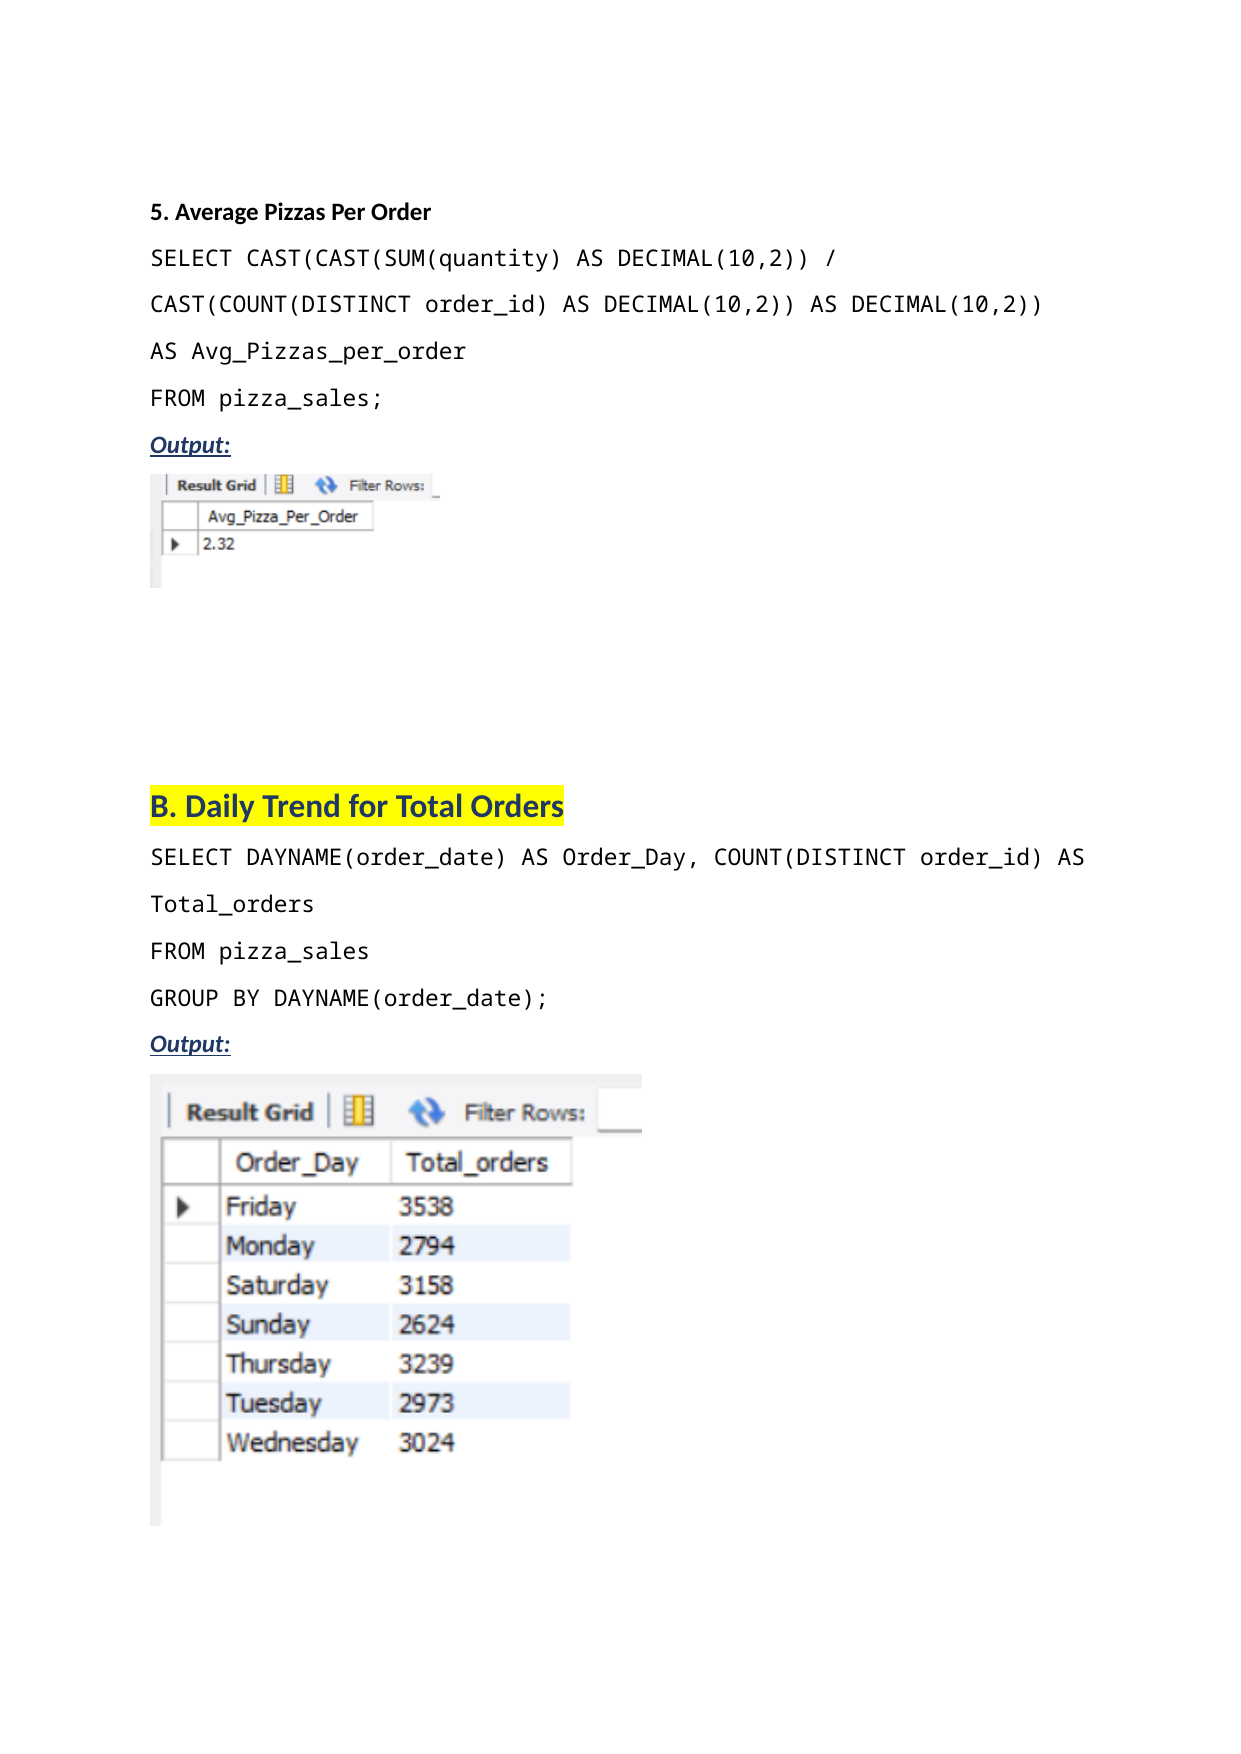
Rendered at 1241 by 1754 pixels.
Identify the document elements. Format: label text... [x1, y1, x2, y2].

picture [150, 1074, 642, 1526]
text Output: [150, 1029, 1090, 1059]
text CAST(COUNT(DISTINCT order_id) AS DECIMAL(10,2)) AS DECIMAL(10,2)) [150, 288, 1090, 319]
text B. Daily Trend for Total Orders SELECT DAYNAME(order_date) AS Order_Day, COUNT(DISTINCT order_id) AS Total_orders [150, 785, 1090, 919]
text Output: [150, 429, 1090, 459]
text FROM pizza_sales [150, 935, 1090, 966]
text AS Avg_Pizzas_per_order [150, 335, 1090, 366]
text GROUP BY DAYNAME(order_date); [150, 982, 1090, 1013]
text FROM pizza_sales; [150, 382, 1090, 413]
text 5. Average Pizzas Per Order [150, 196, 1090, 226]
text SELECT CAST(CAST(SUM(quantity) AS DECIMAL(10,2)) / [150, 241, 1090, 273]
picture [150, 474, 440, 588]
